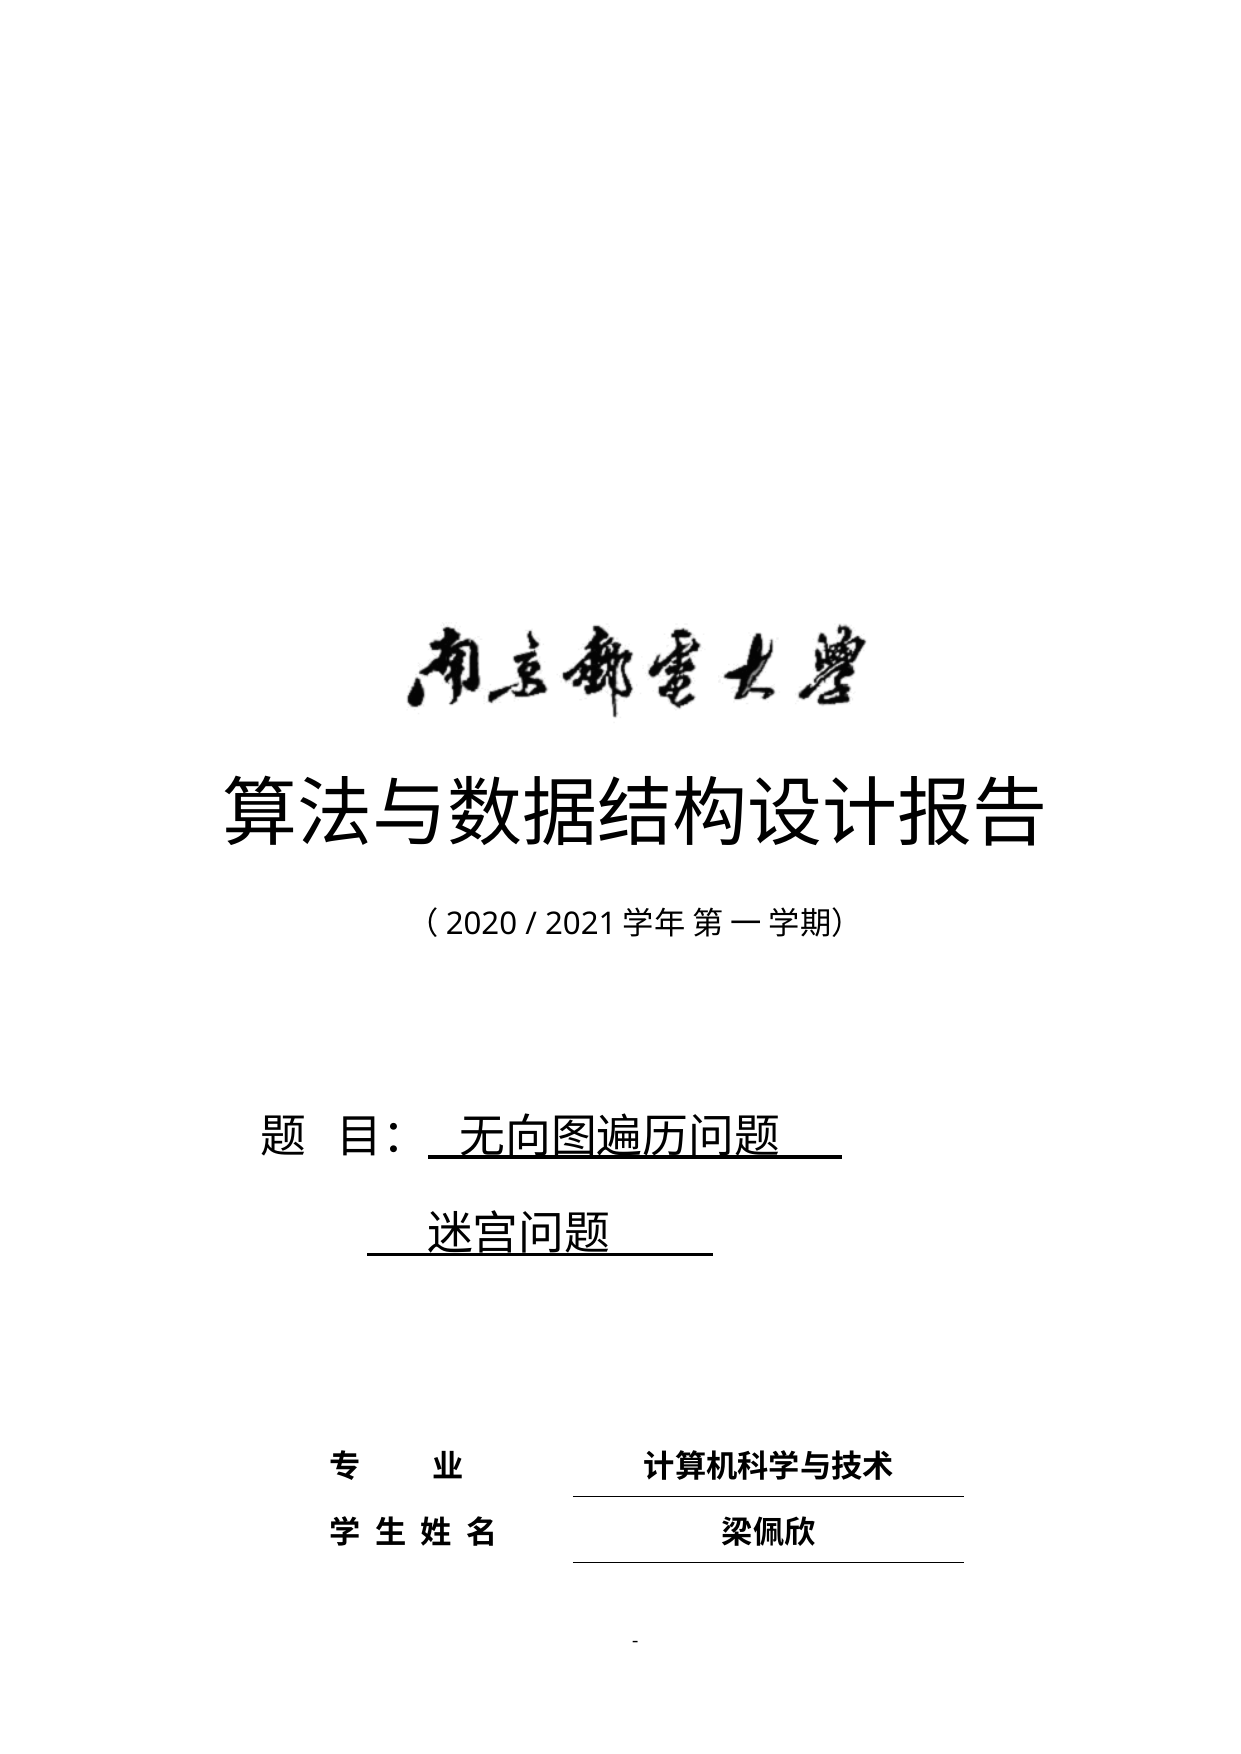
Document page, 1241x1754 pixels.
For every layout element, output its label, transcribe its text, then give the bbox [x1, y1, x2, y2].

table_cell 学 生 姓 名 [306, 1496, 573, 1562]
text 迷宫问题 [148, 1181, 1122, 1278]
text 题 目： 无向图遍历问题 [148, 1083, 1122, 1181]
text 算法与数据结构设计报告 [148, 742, 1122, 872]
picture [389, 612, 881, 732]
text （ 2020 / 2021学年 第 一 学期） [148, 888, 1122, 953]
table_header 专 业 [306, 1431, 573, 1496]
table_header 计算机科学与技术 [573, 1431, 964, 1496]
table_cell 梁佩欣 [573, 1497, 964, 1562]
